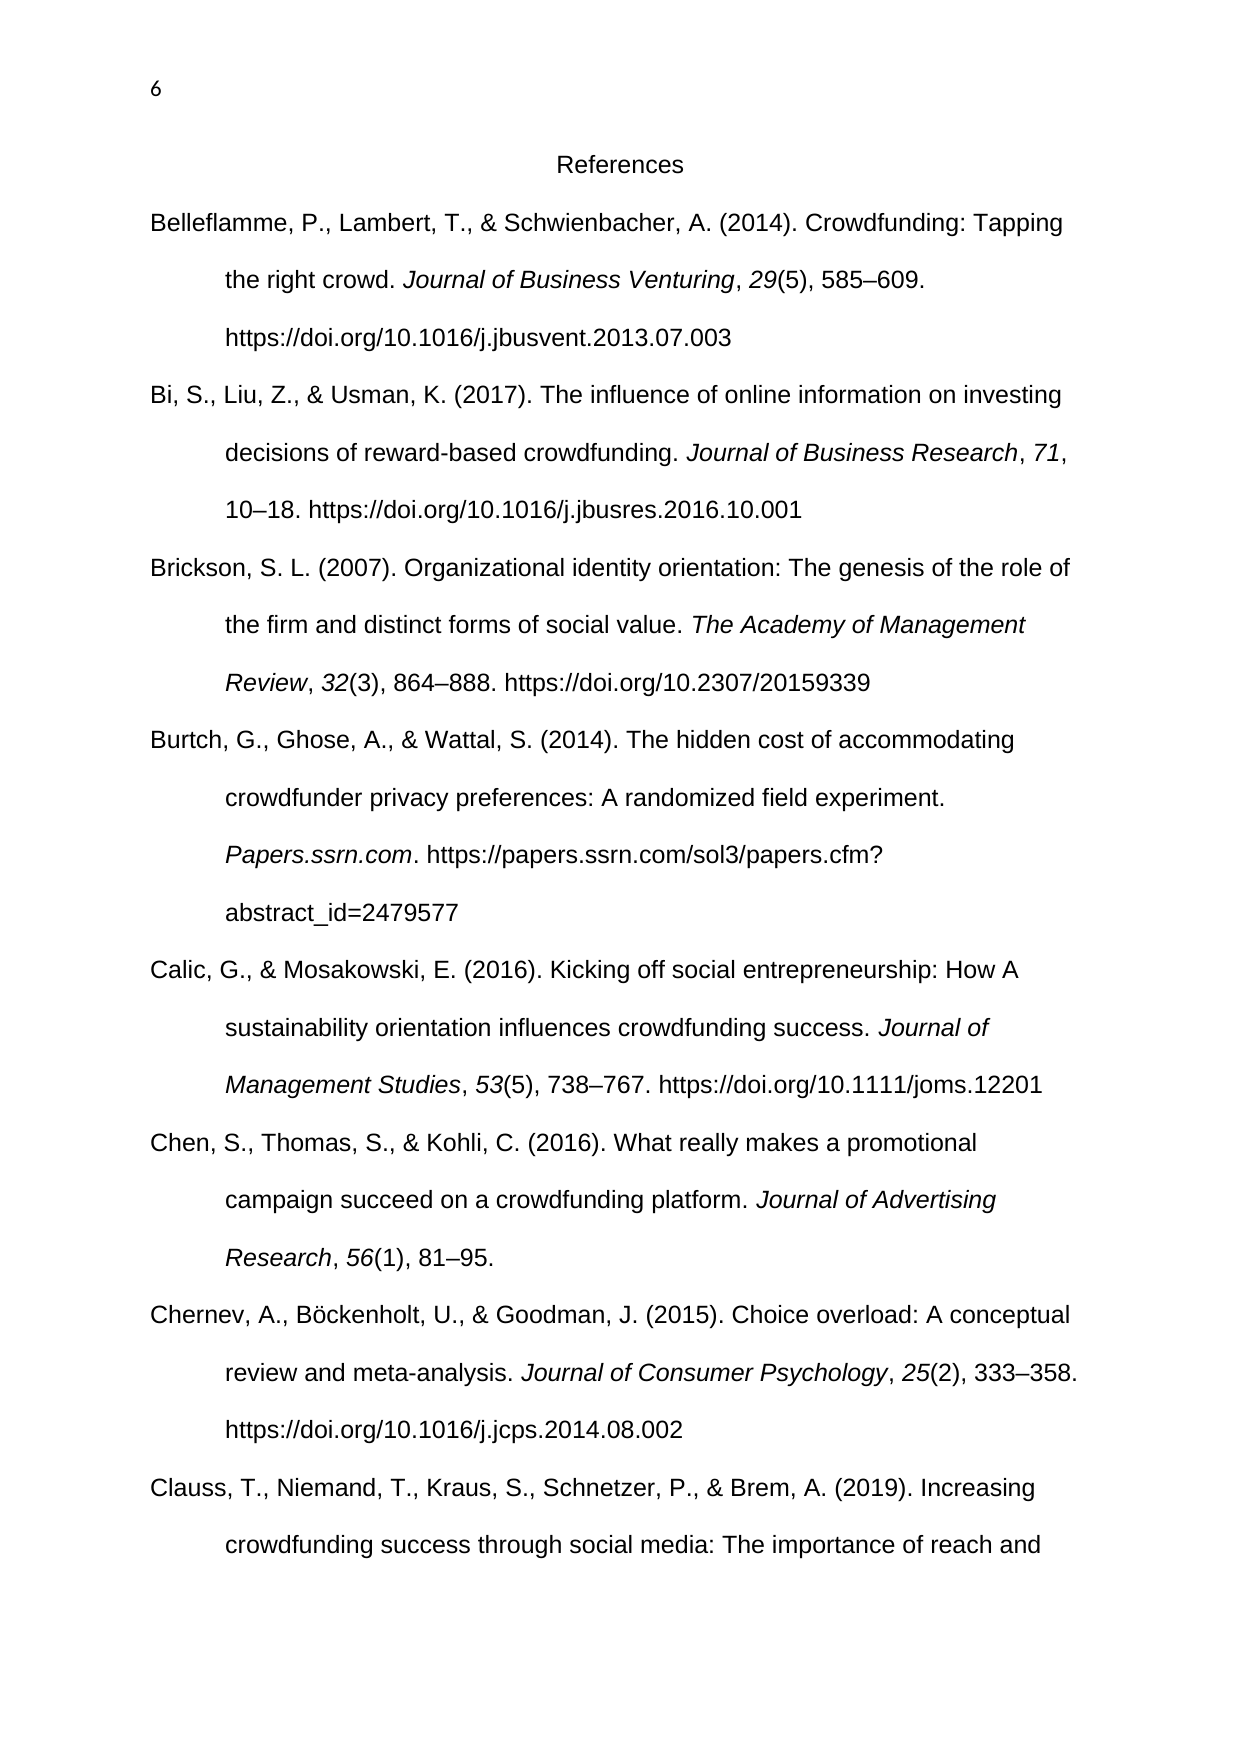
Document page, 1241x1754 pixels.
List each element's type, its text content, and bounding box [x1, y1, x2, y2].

text Belleflamme, P., Lambert, T., & Schwienbacher, A. (2014). Crowdfunding: Tapping the right crowd. Journal of Business Venturing, 29(5), 585–609. https://doi.org/10.1016/j.jbusvent.2013.07.003 [150, 207, 1090, 351]
text Bi, S., Liu, Z., & Usman, K. (2017). The influence of online information on investing decisions of reward-based crowdfunding. Journal of Business Research, 71, 10–18. https://doi.org/10.1016/j.jbusres.2016.10.001 [150, 380, 1090, 524]
text Brickson, S. L. (2007). Organizational identity orientation: The genesis of the role of the firm and distinct forms of social value. The Academy of Management Review, 32(3), 864–888. https://doi.org/10.2307/20159339 [150, 552, 1090, 696]
text References [150, 150, 1090, 179]
text Burtch, G., Ghose, A., & Wattal, S. (2014). The hidden cost of accommodating crowdfunder privacy preferences: A randomized field experiment. Papers.ssrn.com. https://papers.ssrn.com/sol3/papers.cfm?abstract_id=2479577 [150, 725, 1090, 926]
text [150, 1472, 1090, 1559]
text Chernev, A., Böckenholt, U., & Goodman, J. (2015). Choice overload: A conceptual review and meta-analysis. Journal of Consumer Psychology, 25(2), 333–358. https://doi.org/10.1016/j.jcps.2014.08.002 [150, 1300, 1090, 1444]
text Calic, G., & Mosakowski, E. (2016). Kicking off social entrepreneurship: How A sustainability orientation influences crowdfunding success. Journal of Management Studies, 53(5), 738–767. https://doi.org/10.1111/joms.12201 [150, 955, 1090, 1099]
text Chen, S., Thomas, S., & Kohli, C. (2016). What really makes a promotional campaign succeed on a crowdfunding platform. Journal of Advertising Research, 56(1), 81–95. [150, 1127, 1090, 1271]
